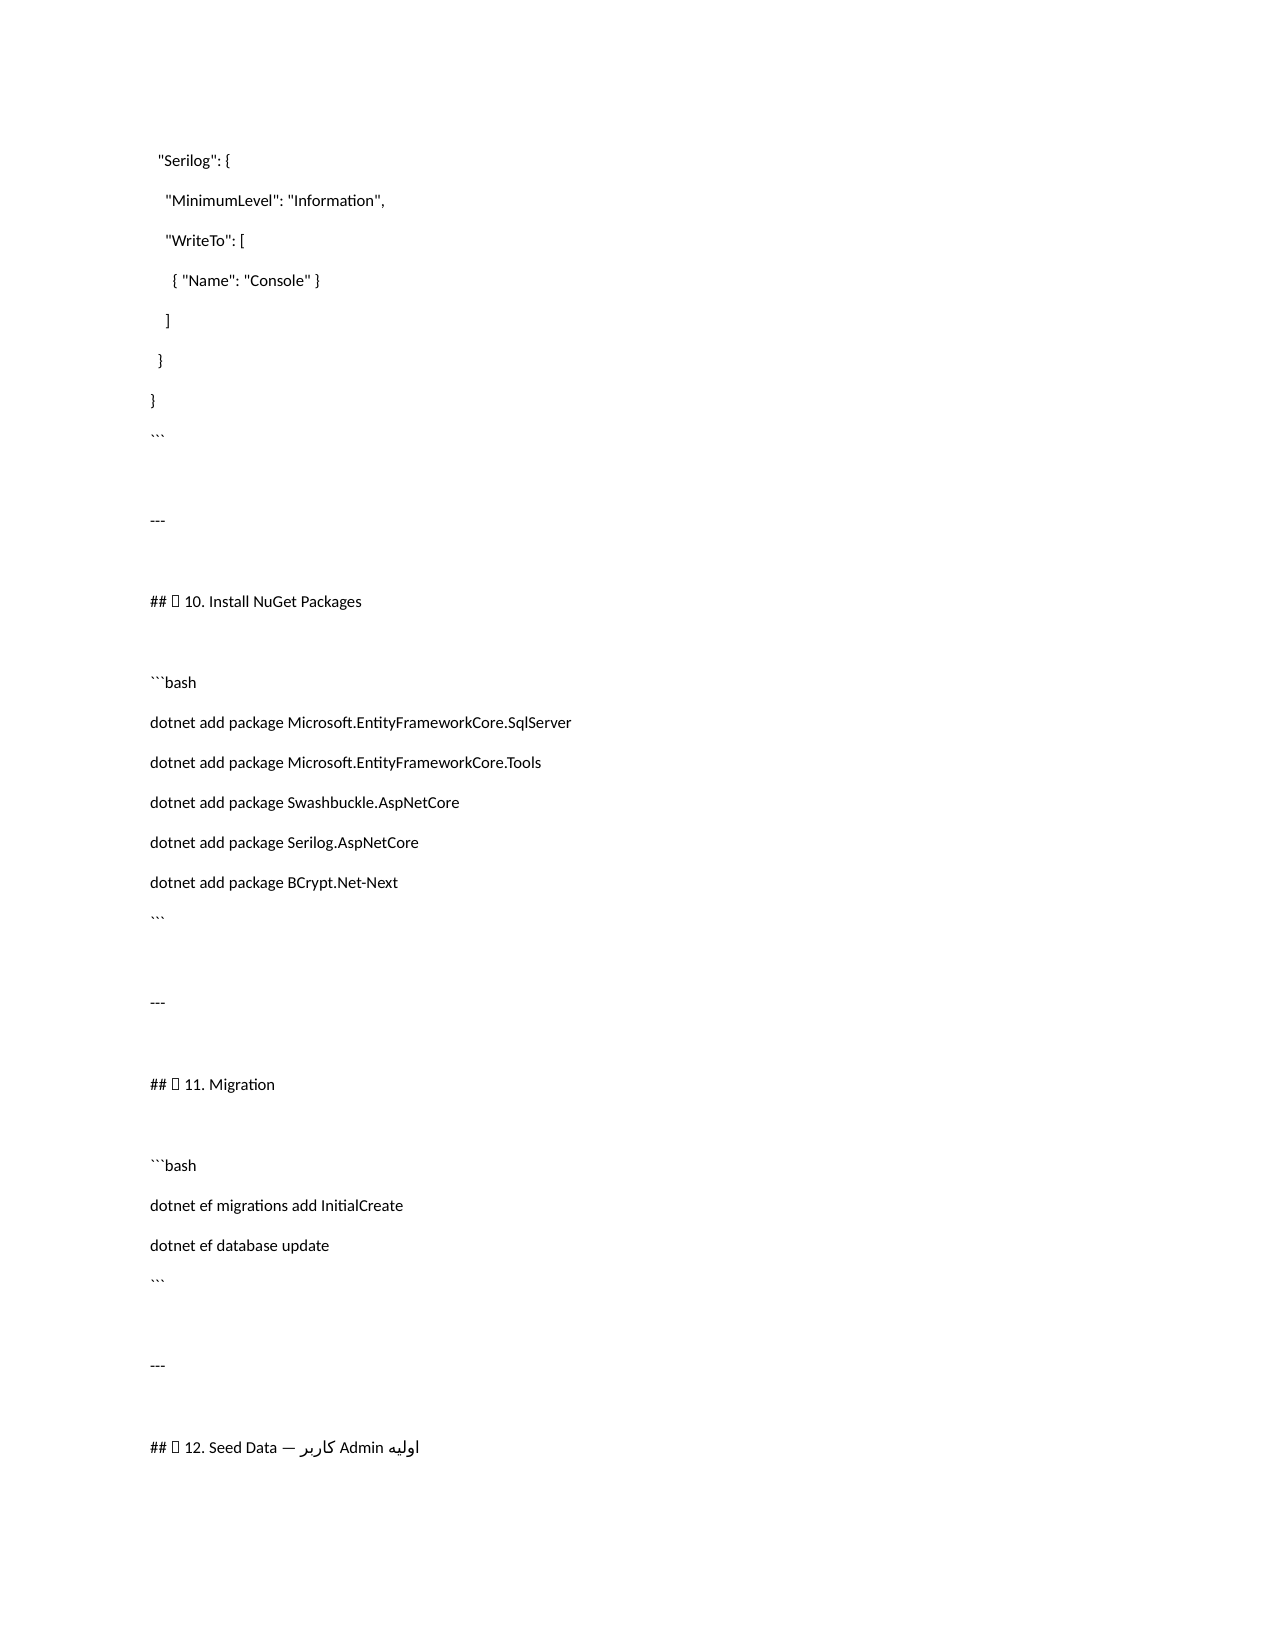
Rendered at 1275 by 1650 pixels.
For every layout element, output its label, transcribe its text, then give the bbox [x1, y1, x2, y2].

text ## ✅ 12. Seed Data — کاربر Admin اولیه [150, 1435, 1125, 1458]
text --- [150, 993, 1125, 1013]
text dotnet add package BCrypt.Net-Next [150, 873, 1125, 893]
text dotnet add package Microsoft.EntityFrameworkCore.SqlServer [150, 713, 1125, 733]
text dotnet ef migrations add InitialCreate [150, 1195, 1125, 1216]
text --- [150, 510, 1125, 530]
text ```bash [150, 673, 1125, 693]
text dotnet add package Serilog.AspNetCore [150, 833, 1125, 853]
text ## ✅ 11. Migration [150, 1073, 1125, 1095]
text { "Name": "Console" } [150, 270, 1125, 290]
text ``` [150, 913, 1125, 933]
text } [150, 350, 1125, 370]
text dotnet ef database update [150, 1235, 1125, 1256]
text "WriteTo": [ [150, 230, 1125, 250]
text ``` [150, 1275, 1125, 1296]
text ## ✅ 10. Install NuGet Packages [150, 590, 1125, 613]
text --- [150, 1355, 1125, 1376]
text dotnet add package Swashbuckle.AspNetCore [150, 793, 1125, 813]
text ] [150, 310, 1125, 330]
text ``` [150, 430, 1125, 450]
text "Serilog": { [150, 150, 1125, 170]
text dotnet add package Microsoft.EntityFrameworkCore.Tools [150, 753, 1125, 773]
text "MinimumLevel": "Information", [150, 190, 1125, 210]
text ```bash [150, 1155, 1125, 1176]
text } [150, 390, 1125, 410]
